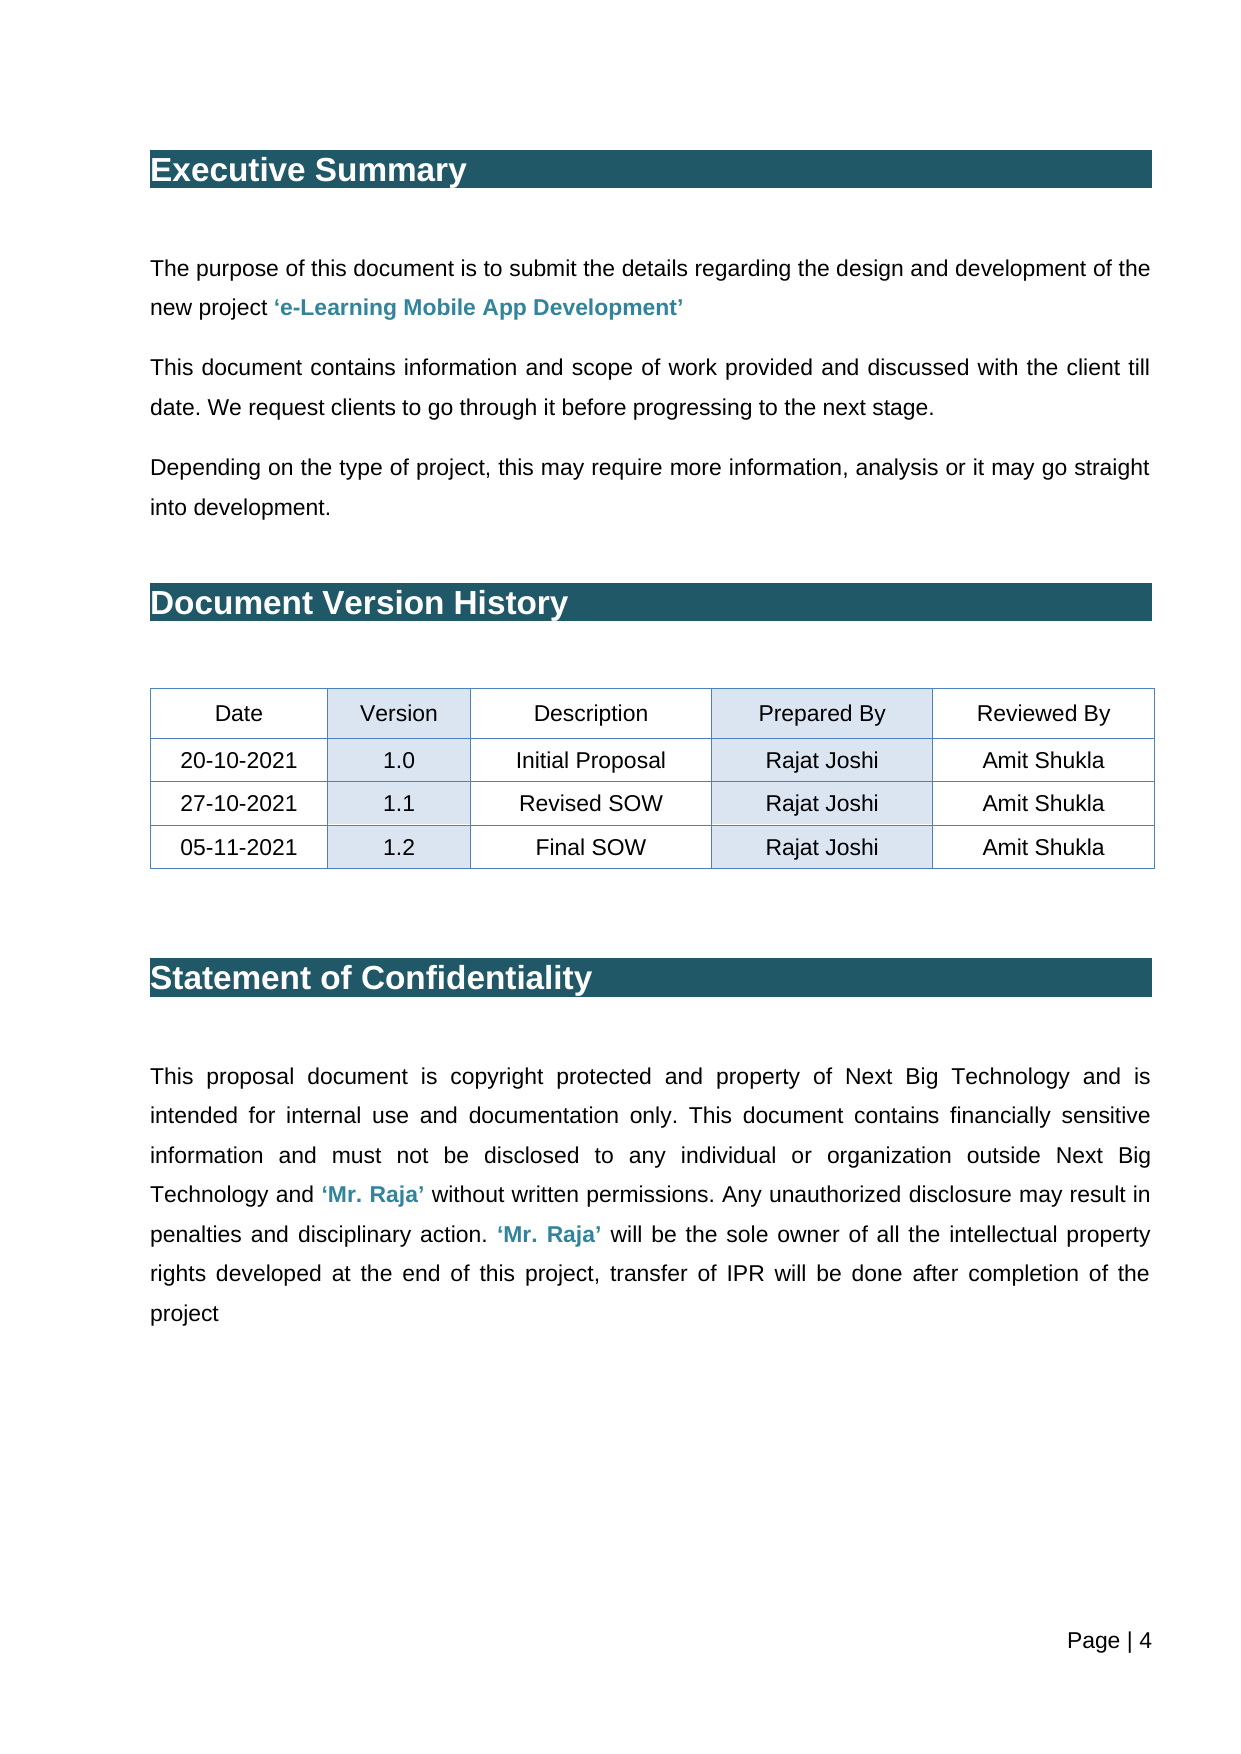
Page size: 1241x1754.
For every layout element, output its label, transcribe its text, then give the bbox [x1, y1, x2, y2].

table_header Description [471, 689, 711, 738]
subtitle Statement of Confidentiality [150, 958, 1152, 997]
text This document contains information and scope of work provided and discussed with the client till date. We request clients to go through it before progressing to the next stage. [150, 354, 1152, 420]
table_cell Initial Proposal [471, 739, 711, 781]
table_header Version [328, 689, 470, 738]
table_cell 1.1 [328, 782, 470, 824]
table_header Reviewed By [933, 689, 1154, 738]
text This proposal document is copyright protected and property of Next Big Technology and is intended for internal use and documentation only. This document contains financially sensitive information and must not be disclosed to any individual or organization outside Next Big Technology and ‘Mr. Raja’ without written permissions. Any unauthorized disclosure may result in penalties and disciplinary action. ‘Mr. Raja’ will be the sole owner of all the intellectual property rights developed at the end of this project, transfer of IPR will be done after completion of the project [150, 1063, 1152, 1326]
table_cell Rajat Joshi [712, 739, 932, 781]
table_header Prepared By [712, 689, 932, 738]
table_cell Final SOW [471, 826, 711, 868]
table_cell 1.2 [328, 826, 470, 868]
table_cell Amit Shukla [933, 739, 1154, 781]
table_header Date [151, 689, 327, 738]
table_cell 1.0 [328, 739, 470, 781]
table_cell 27-10-2021 [151, 782, 327, 824]
table_cell 05-11-2021 [151, 826, 327, 868]
table_cell Rajat Joshi [712, 826, 932, 868]
table_cell Rajat Joshi [712, 782, 932, 824]
subtitle Executive Summary [150, 150, 1152, 188]
text Depending on the type of project, this may require more information, analysis or it may go straight into development. [150, 454, 1152, 520]
table_cell Amit Shukla [933, 826, 1154, 868]
table_cell Amit Shukla [933, 782, 1154, 824]
text The purpose of this document is to submit the details regarding the design and development of the new project ‘e-Learning Mobile App Development’ [150, 254, 1152, 320]
table_cell Revised SOW [471, 782, 711, 824]
table_cell 20-10-2021 [151, 739, 327, 781]
subtitle Document Version History [150, 583, 1152, 621]
